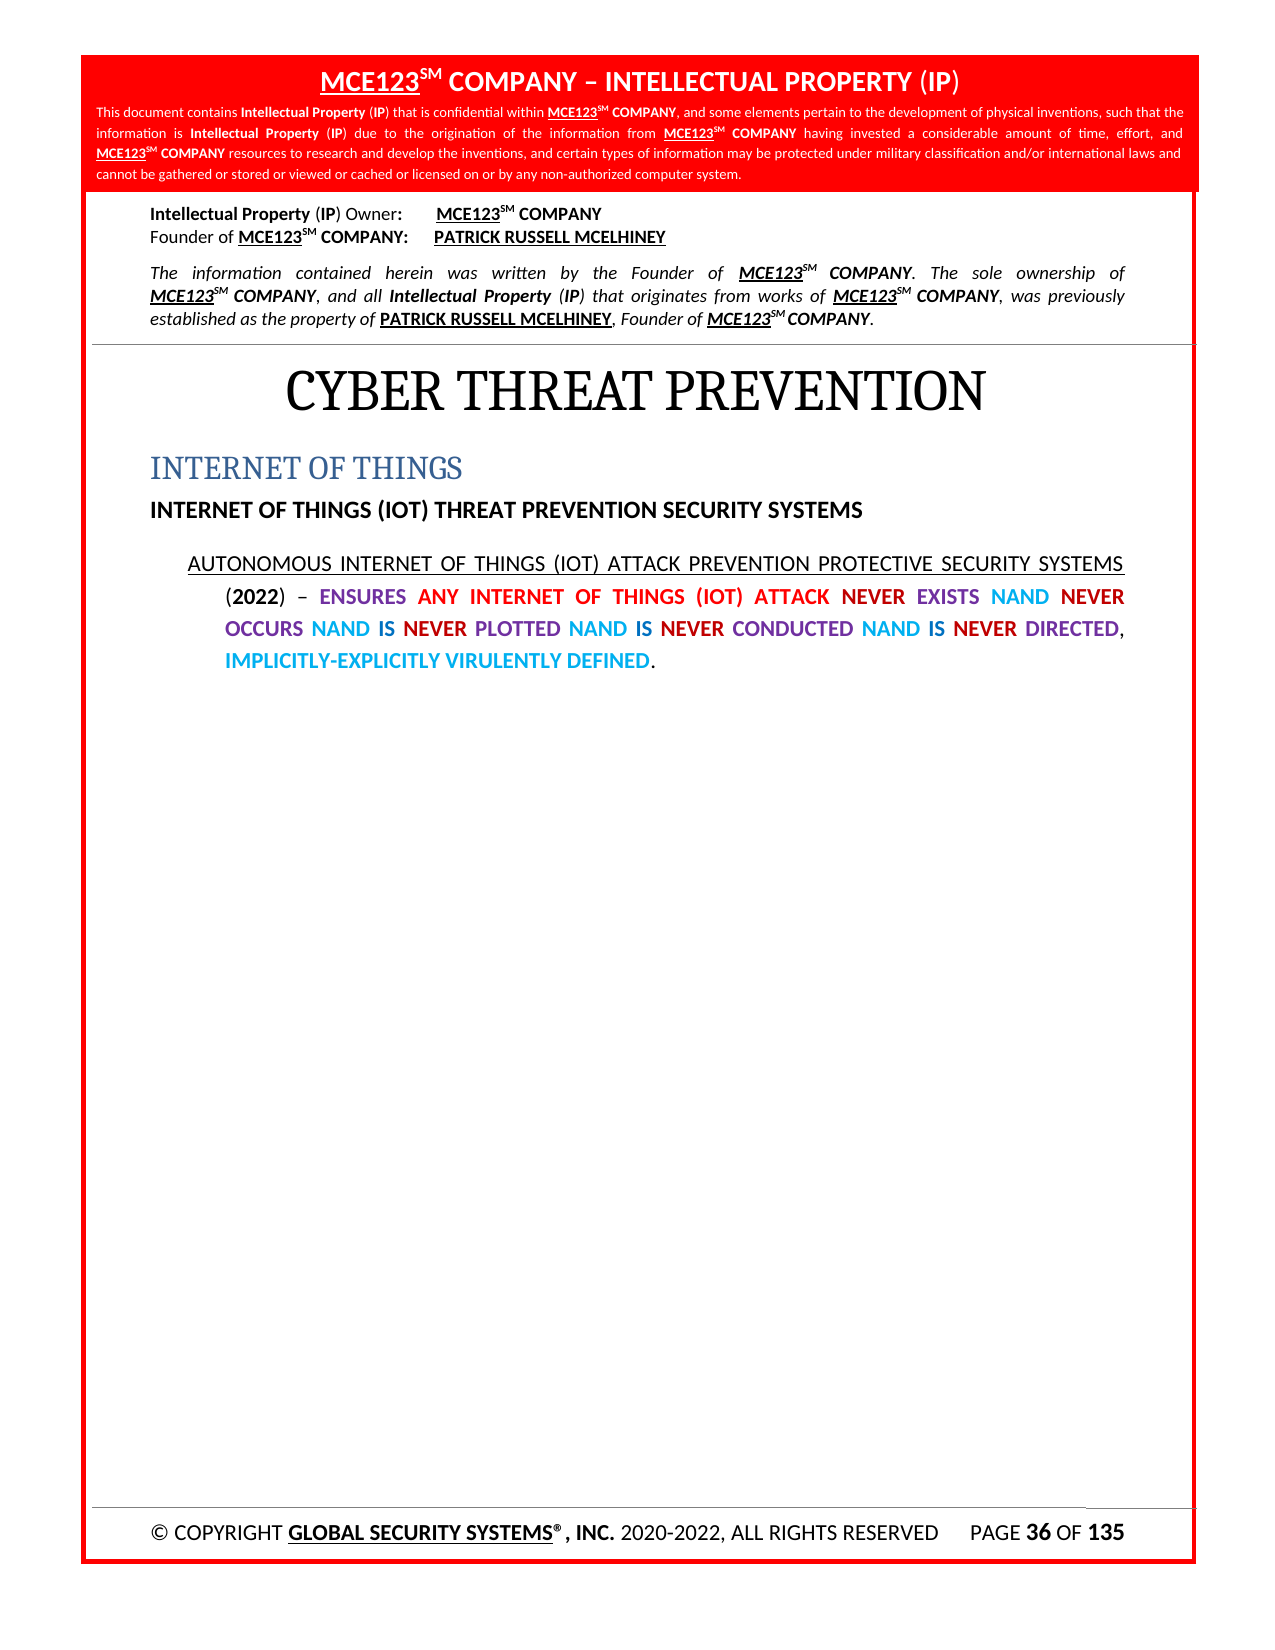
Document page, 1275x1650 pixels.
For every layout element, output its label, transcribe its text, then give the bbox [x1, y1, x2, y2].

title CYBER THREAT PREVENTION [150, 358, 1125, 425]
text AUTONOMOUS INTERNET OF THINGS (IOT) ATTACK PREVENTION PROTECTIVE SECURITY SYSTEMS (2022) – ENSURES ANY INTERNET OF THINGS (IOT) ATTACK NEVER EXISTS NAND NEVER OCCURS NAND IS NEVER PLOTTED NAND IS NEVER CONDUCTED NAND IS NEVER DIRECTED, IMPLICITLY-EXPLICITLY VIRULENTLY DEFINED. [187, 549, 1125, 574]
subtitle INTERNET OF THINGS [150, 450, 1125, 488]
text AUTONOMOUS INTERNET OF THINGS (IOT) ATTACK PREVENTION PROTECTIVE SECURITY SYSTEMS (2022) – ENSURES ANY INTERNET OF THINGS (IOT) ATTACK NEVER EXISTS NAND NEVER OCCURS NAND IS NEVER PLOTTED NAND IS NEVER CONDUCTED NAND IS NEVER DIRECTED, IMPLICITLY-EXPLICITLY VIRULENTLY DEFINED. [187, 575, 1125, 674]
text INTERNET OF THINGS (IOT) THREAT PREVENTION SECURITY SYSTEMS [150, 494, 1125, 524]
